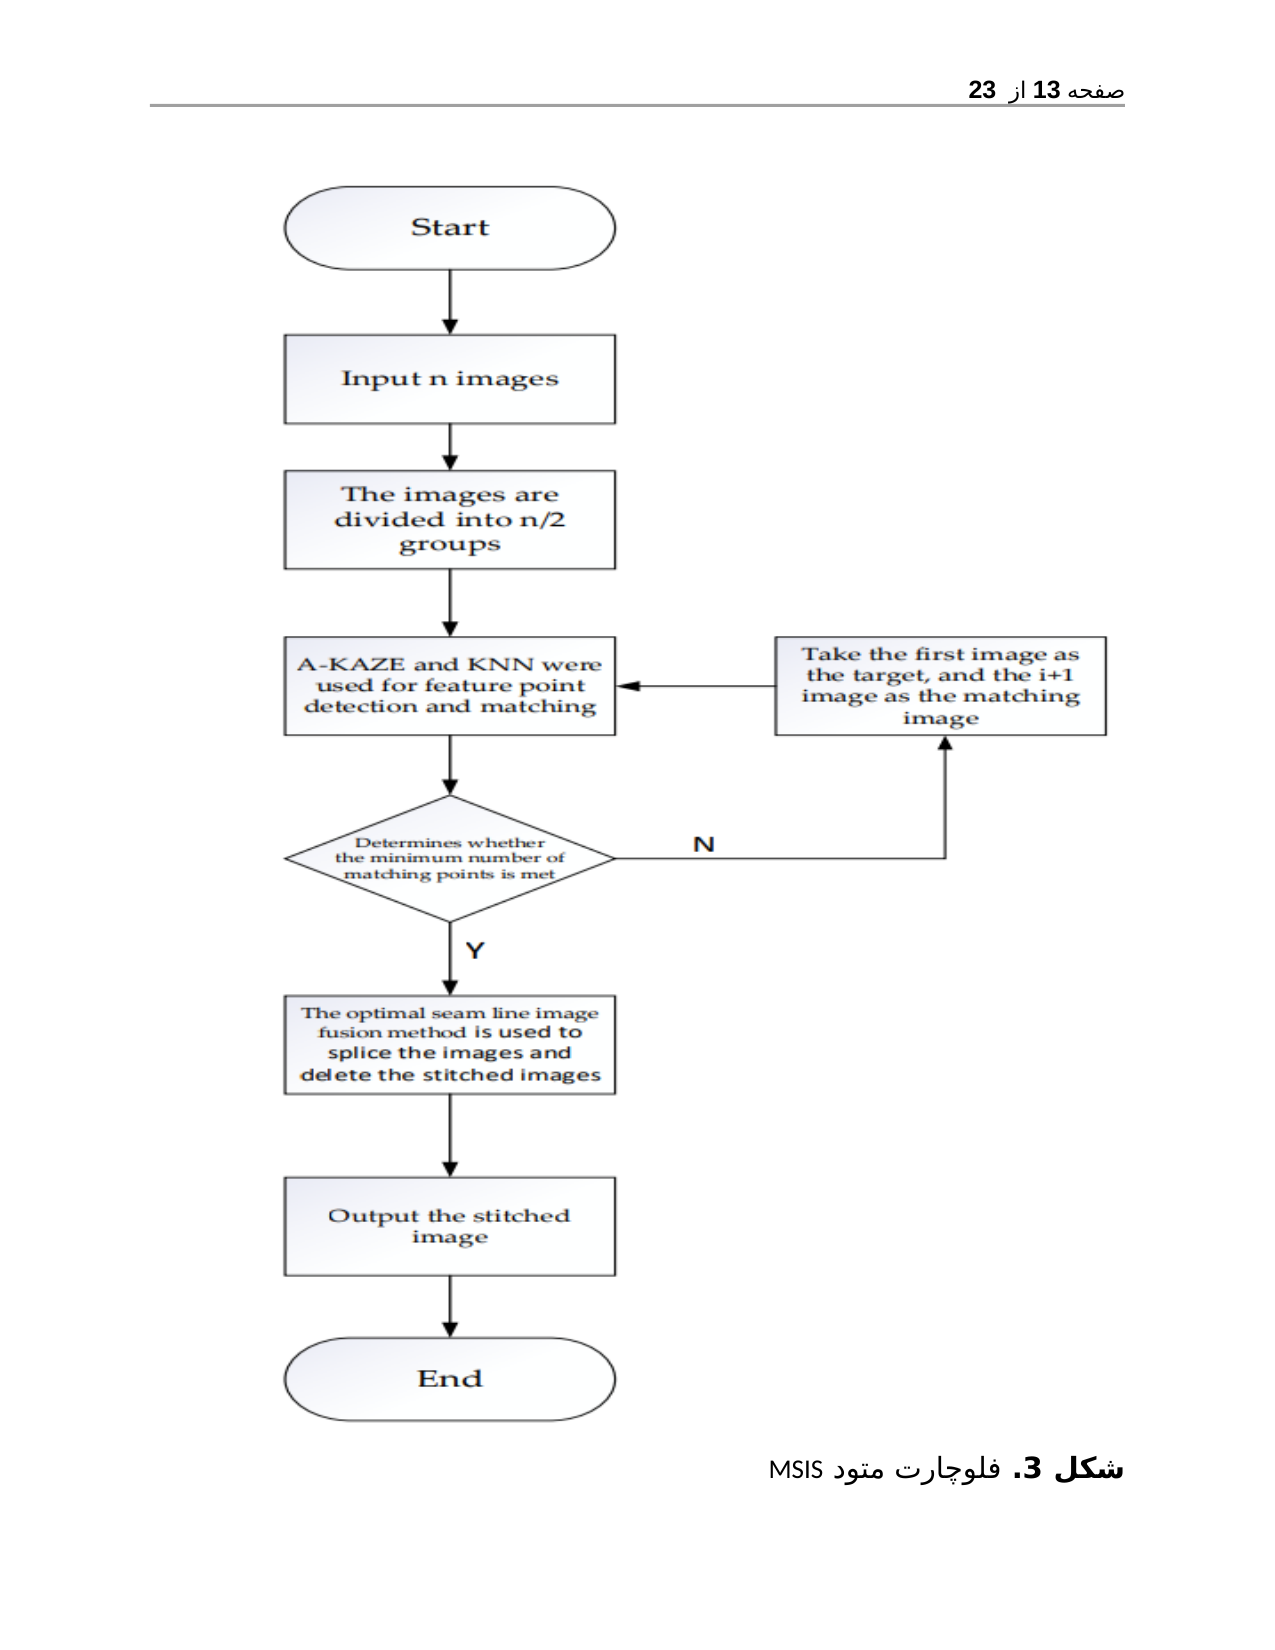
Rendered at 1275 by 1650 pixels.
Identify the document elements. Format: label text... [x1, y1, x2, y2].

text شکل 3. فلوچارت متود MSIS [150, 1451, 1125, 1485]
picture [184, 158, 1125, 1433]
